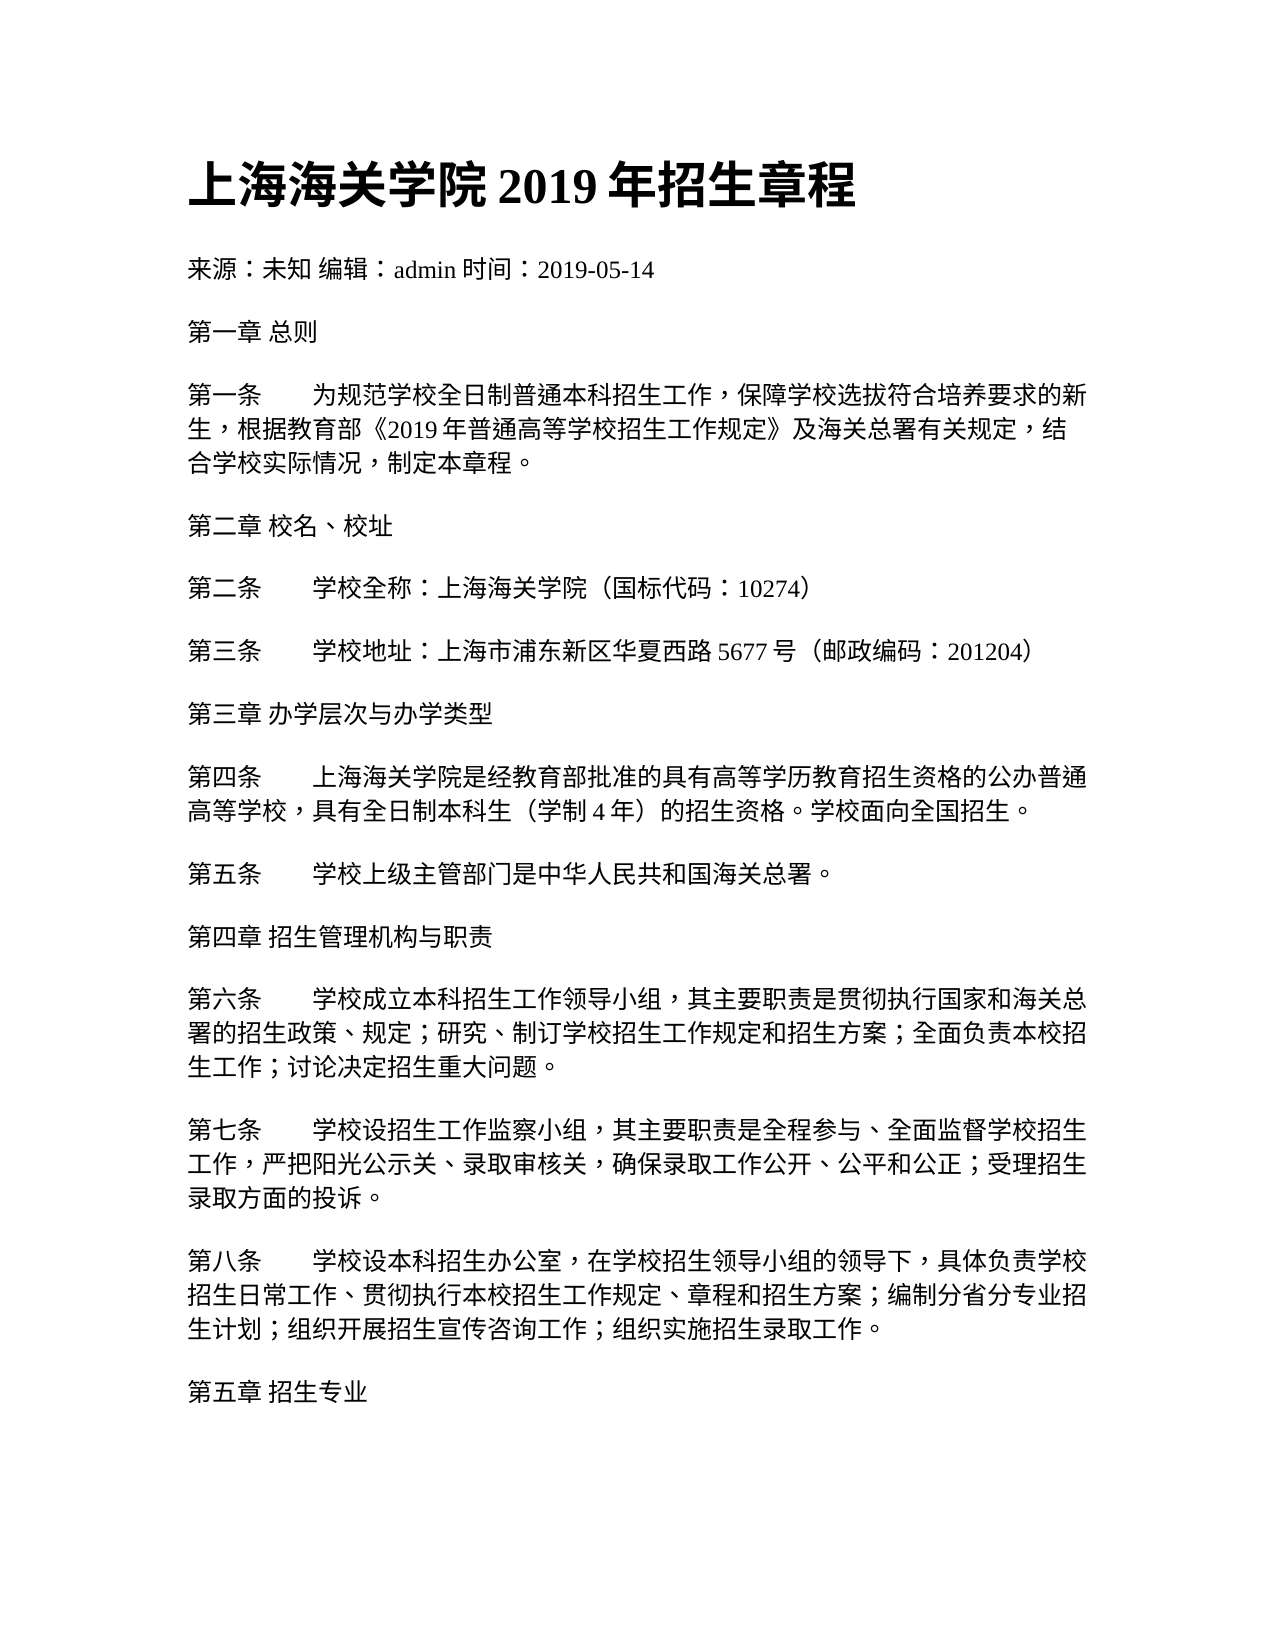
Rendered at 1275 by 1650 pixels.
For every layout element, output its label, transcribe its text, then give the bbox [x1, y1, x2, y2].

text 第一条 为规范学校全日制普通本科招生工作，保障学校选拔符合培养要求的新生，根据教育部《2019年普通高等学校招生工作规定》及海关总署有关规定，结合学校实际情况，制定本章程。 [187, 377, 1087, 479]
text 第三章 办学层次与办学类型 [187, 697, 1087, 731]
text 第一章 总则 [187, 314, 1087, 348]
text 第四章 招生管理机构与职责 [187, 919, 1087, 953]
text 第二章 校名、校址 [187, 508, 1087, 542]
subtitle 上海海关学院2019年招生章程 [187, 150, 1087, 218]
text 第六条 学校成立本科招生工作领导小组，其主要职责是贯彻执行国家和海关总署的招生政策、规定；研究、制订学校招生工作规定和招生方案；全面负责本校招生工作；讨论决定招生重大问题。 [187, 982, 1087, 1084]
text 第四条 上海海关学院是经教育部批准的具有高等学历教育招生资格的公办普通高等学校，具有全日制本科生（学制4年）的招生资格。学校面向全国招生。 [187, 759, 1087, 828]
text 来源：未知 编辑：admin 时间：2019-05-14 [187, 252, 1087, 286]
text 第五条 学校上级主管部门是中华人民共和国海关总署。 [187, 856, 1087, 890]
text 第七条 学校设招生工作监察小组，其主要职责是全程参与、全面监督学校招生工作，严把阳光公示关、录取审核关，确保录取工作公开、公平和公正；受理招生录取方面的投诉。 [187, 1113, 1087, 1215]
text 第二条 学校全称：上海海关学院（国标代码：10274） [187, 571, 1087, 605]
text 第三条 学校地址：上海市浦东新区华夏西路5677号（邮政编码：201204） [187, 634, 1087, 668]
text 第五章 招生专业 [187, 1375, 1087, 1409]
text 第八条 学校设本科招生办公室，在学校招生领导小组的领导下，具体负责学校招生日常工作、贯彻执行本校招生工作规定、章程和招生方案；编制分省分专业招生计划；组织开展招生宣传咨询工作；组织实施招生录取工作。 [187, 1244, 1087, 1346]
